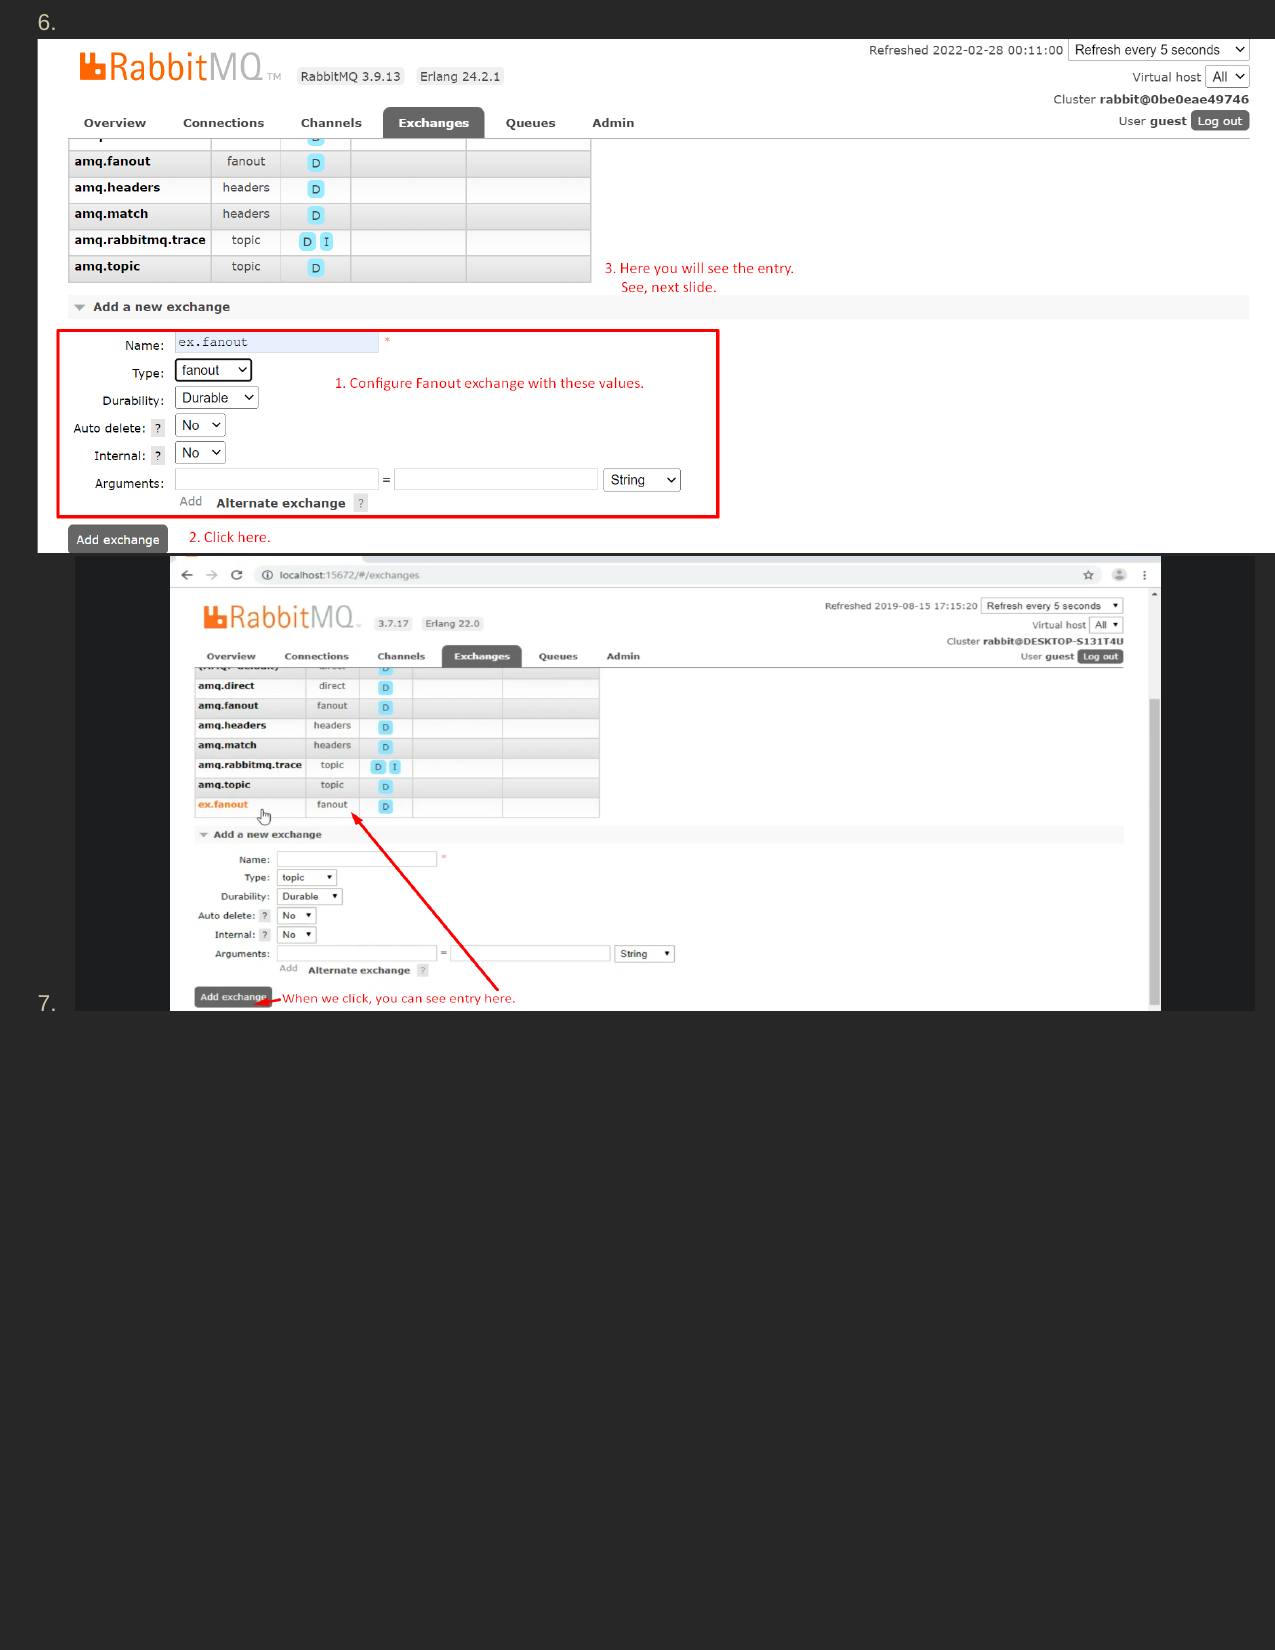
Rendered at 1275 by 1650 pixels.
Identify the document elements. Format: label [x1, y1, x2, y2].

picture [75, 556, 1255, 1011]
picture [37, 39, 1275, 553]
